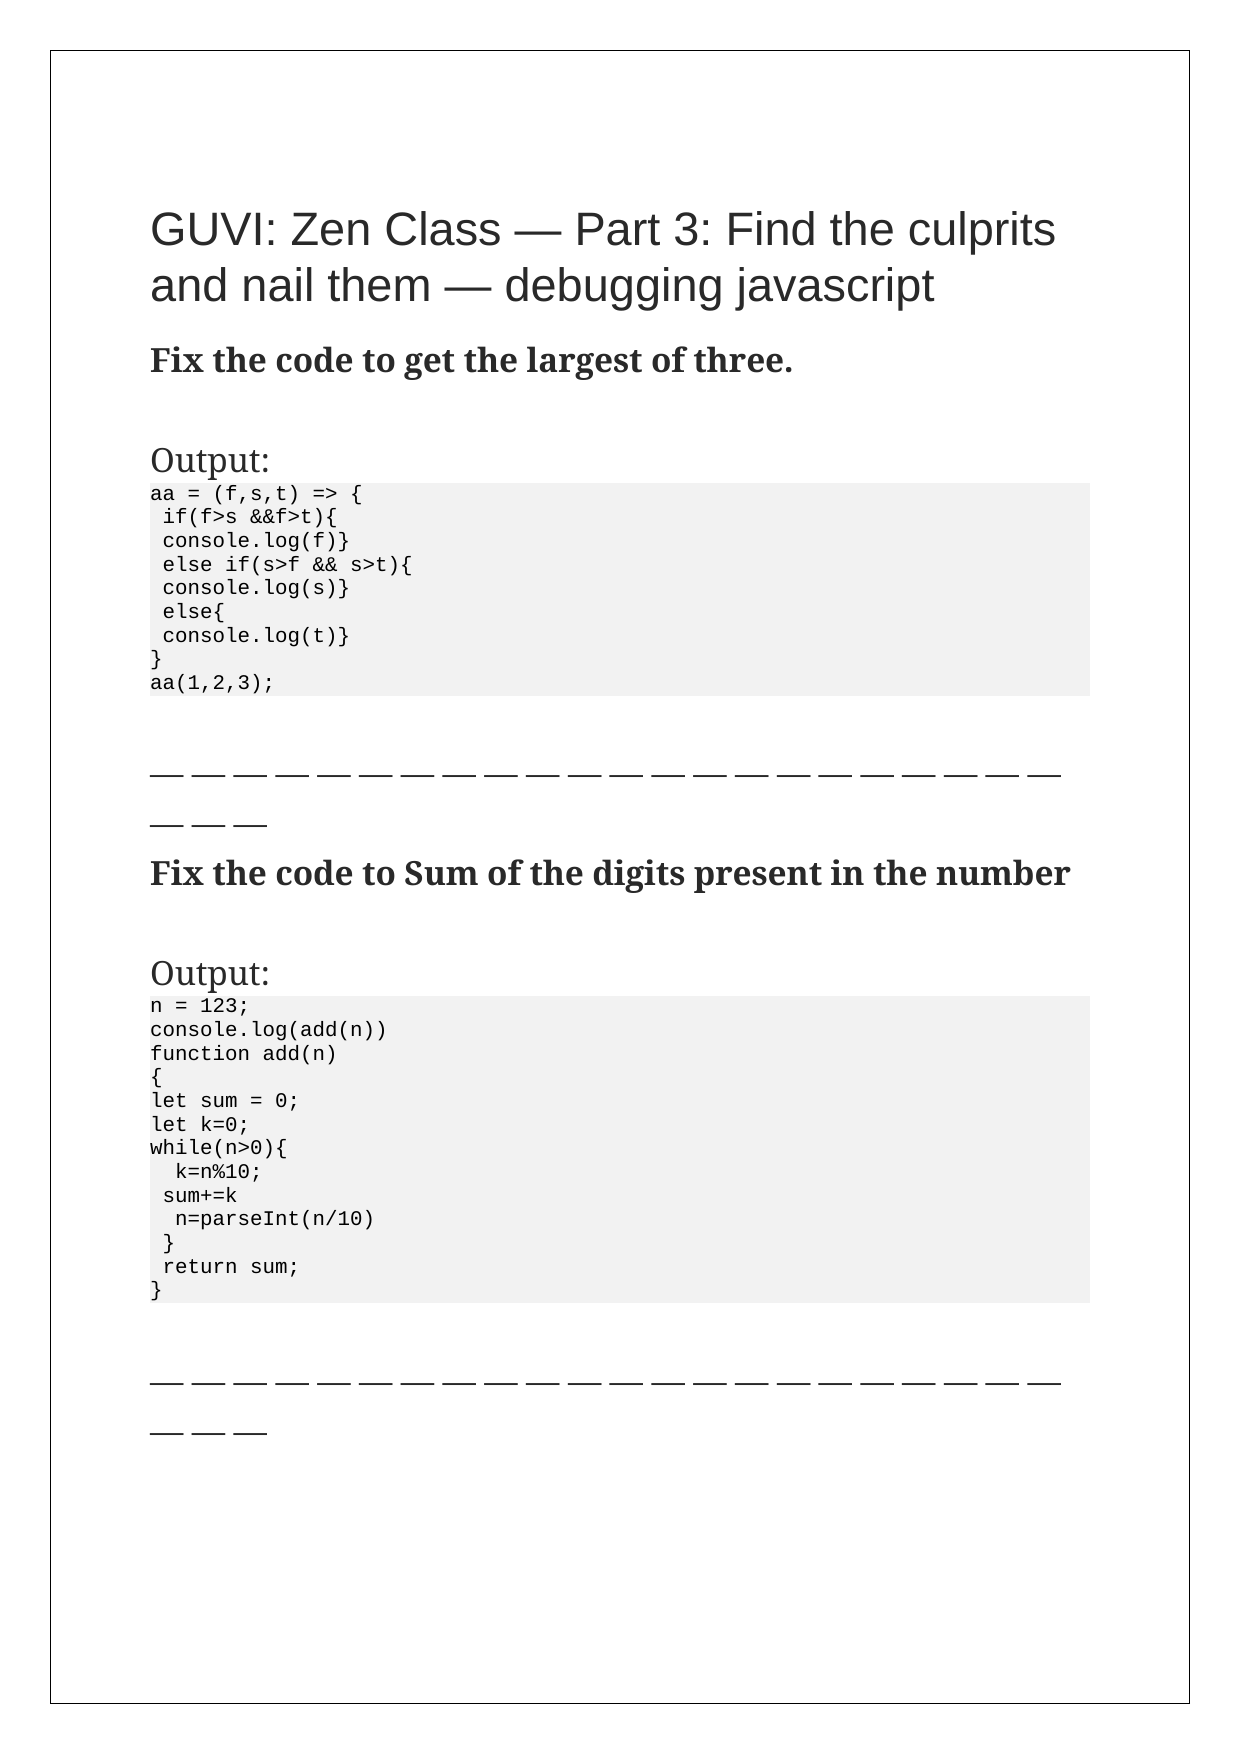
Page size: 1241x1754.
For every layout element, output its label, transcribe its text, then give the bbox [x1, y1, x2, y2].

subtitle GUVI: Zen Class — Part 3: Find the culprits and nail them — debugging javascript [150, 199, 1090, 311]
text console.log(t)} [150, 624, 1090, 648]
text let k=0; [150, 1114, 1090, 1137]
text else{ [150, 601, 1090, 624]
text let sum = 0; [150, 1090, 1090, 1114]
text aa(1,2,3); [150, 672, 1090, 696]
text — — — — — — — — — — — — — — — — — — — — — — — — — Fix the code to Sum of the digits present in the number [150, 746, 1090, 896]
text Output: [150, 946, 1090, 996]
text n = 123; [150, 996, 1090, 1019]
text { [150, 1066, 1090, 1090]
text n=parseInt(n/10) [150, 1208, 1090, 1232]
text else if(s>f && s>t){ [150, 554, 1090, 577]
text return sum; [150, 1256, 1090, 1279]
text } [150, 1232, 1090, 1256]
text function add(n) [150, 1043, 1090, 1066]
text if(f>s &&f>t){ [150, 506, 1090, 530]
text aa = (f,s,t) => { [150, 483, 1090, 506]
text — — — — — — — — — — — — — — — — — — — — — — — — — [150, 1353, 1090, 1453]
text sum+=k [150, 1185, 1090, 1208]
text Output: [150, 433, 1090, 483]
text } [150, 1279, 1090, 1303]
text } [150, 648, 1090, 672]
text Fix the code to get the largest of three. [150, 333, 1090, 383]
text console.log(s)} [150, 577, 1090, 601]
text console.log(add(n)) [150, 1019, 1090, 1043]
text while(n>0){ [150, 1137, 1090, 1161]
text k=n%10; [150, 1161, 1090, 1185]
text console.log(f)} [150, 530, 1090, 554]
